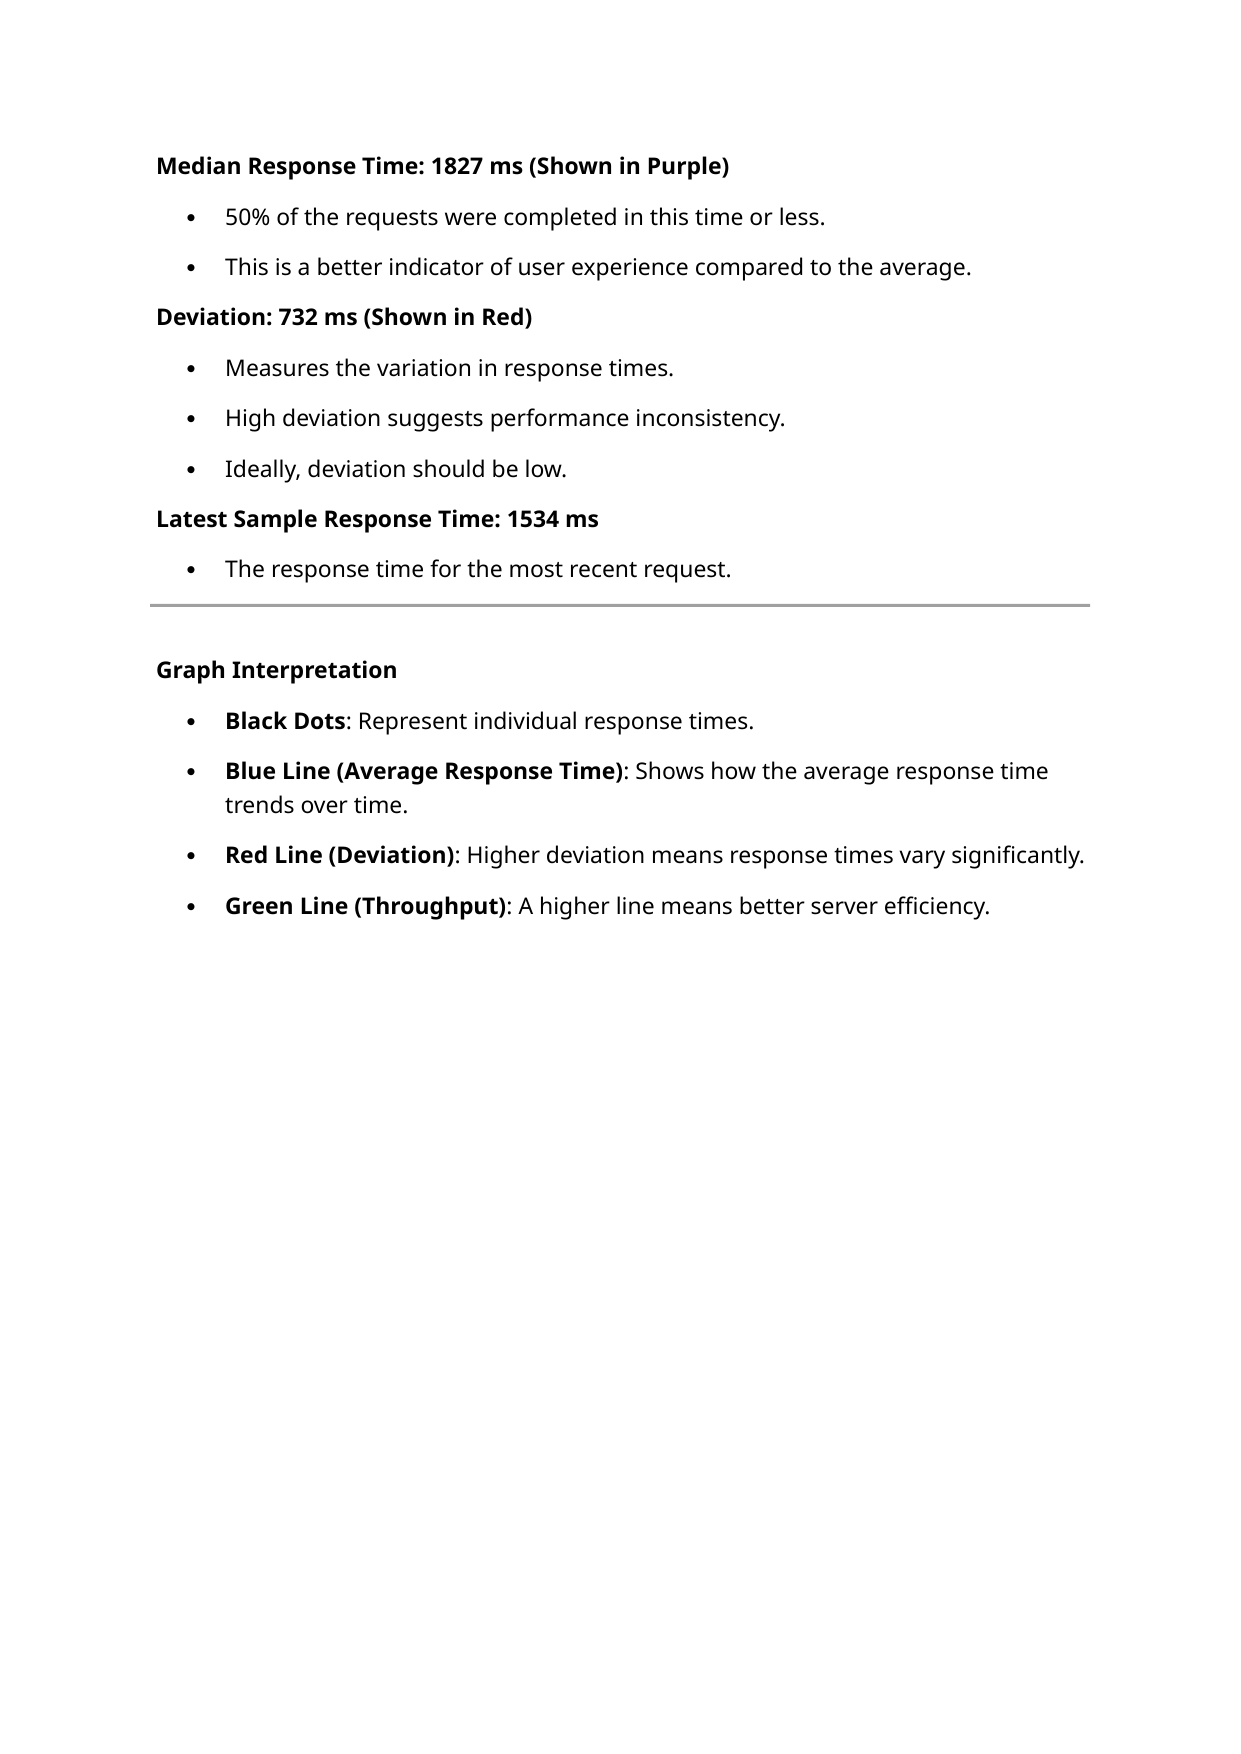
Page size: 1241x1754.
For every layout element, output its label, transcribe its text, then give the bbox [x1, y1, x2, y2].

text Median Response Time: 1827 ms (Shown in Purple) [150, 150, 1090, 181]
list This is a better indicator of user experience compared to the average. [187, 251, 1090, 282]
list Red Line (Deviation): Higher deviation means response times vary significantly. [187, 839, 1090, 870]
list High deviation suggests performance inconsistency. [187, 402, 1090, 433]
list Black Dots: Represent individual response times. [187, 704, 1090, 736]
text Graph Interpretation [150, 654, 1090, 685]
text Latest Sample Response Time: 1534 ms [150, 503, 1090, 534]
list Ideally, deviation should be low. [187, 452, 1090, 484]
list Blue Line (Average Response Time): Shows how the average response time trends over time. [187, 755, 1090, 820]
list 50% of the requests were completed in this time or less. [187, 200, 1090, 232]
text Deviation: 732 ms (Shown in Red) [150, 301, 1090, 332]
list Measures the variation in response times. [187, 352, 1090, 383]
list The response time for the most recent request. [187, 553, 1090, 584]
list Green Line (Throughput): A higher line means better server efficiency. [187, 889, 1090, 921]
